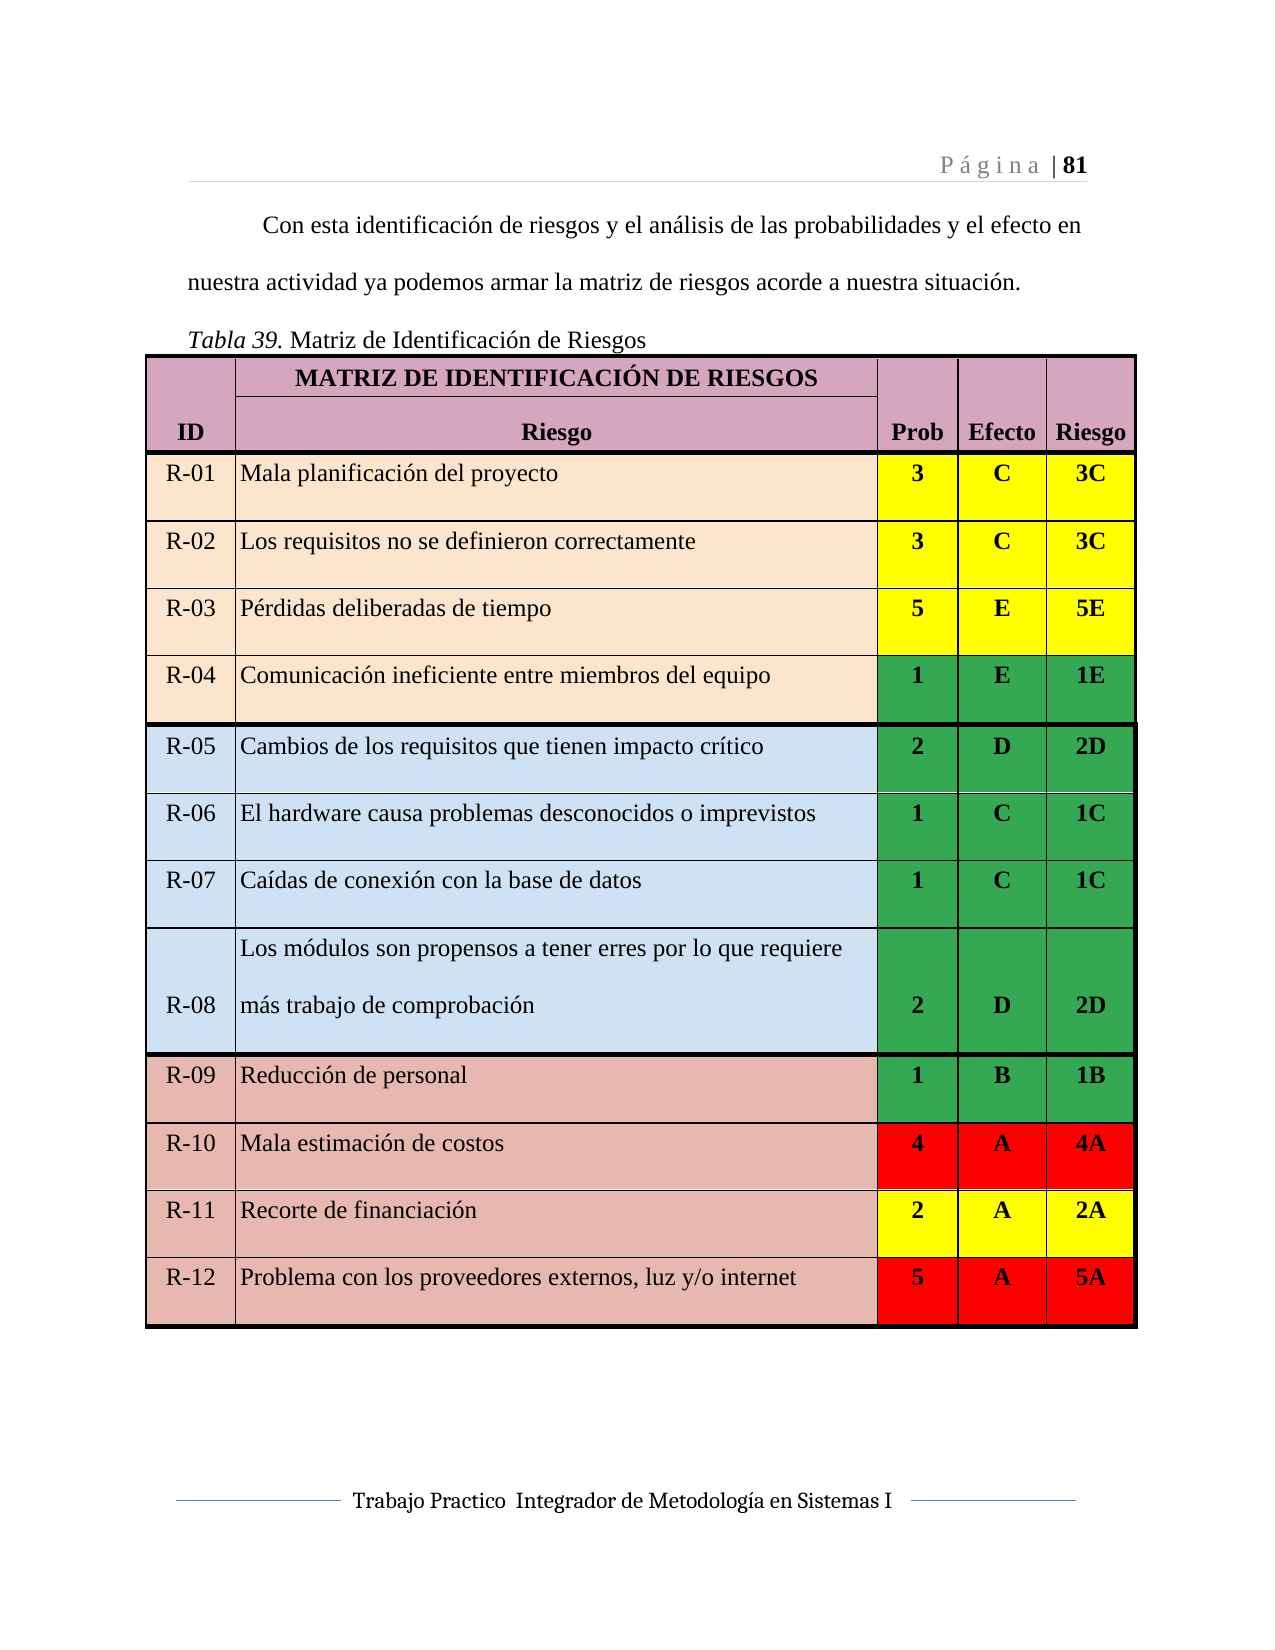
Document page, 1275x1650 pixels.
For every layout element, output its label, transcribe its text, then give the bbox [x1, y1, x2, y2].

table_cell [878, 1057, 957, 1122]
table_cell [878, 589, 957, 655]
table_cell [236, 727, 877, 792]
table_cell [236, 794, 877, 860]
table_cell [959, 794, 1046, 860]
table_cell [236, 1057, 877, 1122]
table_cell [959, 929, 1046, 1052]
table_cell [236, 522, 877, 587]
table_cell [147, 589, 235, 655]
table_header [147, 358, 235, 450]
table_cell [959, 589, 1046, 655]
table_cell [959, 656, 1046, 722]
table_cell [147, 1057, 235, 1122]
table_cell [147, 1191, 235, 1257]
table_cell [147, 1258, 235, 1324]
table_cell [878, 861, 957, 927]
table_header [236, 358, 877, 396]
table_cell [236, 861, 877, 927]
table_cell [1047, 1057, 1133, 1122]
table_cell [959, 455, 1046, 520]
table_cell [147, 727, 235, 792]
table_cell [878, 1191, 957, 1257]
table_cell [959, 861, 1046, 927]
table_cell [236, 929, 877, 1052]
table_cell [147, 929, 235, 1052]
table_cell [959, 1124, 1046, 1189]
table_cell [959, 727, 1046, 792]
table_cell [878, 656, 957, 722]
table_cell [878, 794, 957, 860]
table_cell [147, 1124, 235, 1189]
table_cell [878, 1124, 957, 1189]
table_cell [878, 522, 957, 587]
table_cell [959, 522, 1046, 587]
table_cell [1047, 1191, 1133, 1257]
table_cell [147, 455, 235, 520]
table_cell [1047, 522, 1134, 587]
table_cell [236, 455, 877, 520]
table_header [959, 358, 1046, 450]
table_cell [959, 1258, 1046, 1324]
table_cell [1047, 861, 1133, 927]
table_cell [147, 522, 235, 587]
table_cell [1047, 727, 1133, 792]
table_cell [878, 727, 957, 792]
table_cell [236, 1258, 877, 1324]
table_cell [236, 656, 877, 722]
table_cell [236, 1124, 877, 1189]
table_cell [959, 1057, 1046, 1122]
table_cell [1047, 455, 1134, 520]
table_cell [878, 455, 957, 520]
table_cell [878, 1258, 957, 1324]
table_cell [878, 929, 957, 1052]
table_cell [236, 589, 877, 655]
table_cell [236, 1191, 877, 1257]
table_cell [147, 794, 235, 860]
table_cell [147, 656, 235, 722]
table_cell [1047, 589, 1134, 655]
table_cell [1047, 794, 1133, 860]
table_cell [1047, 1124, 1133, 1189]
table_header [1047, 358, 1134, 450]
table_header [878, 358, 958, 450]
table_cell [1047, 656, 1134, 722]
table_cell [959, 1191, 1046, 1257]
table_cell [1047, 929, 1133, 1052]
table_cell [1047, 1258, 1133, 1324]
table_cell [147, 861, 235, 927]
text Con esta identificación de riesgos y el análisis de las probabilidades y el efecto en nuestra actividad ya podemos armar la matriz de riesgos acorde a nuestra situación. [187, 210, 1087, 296]
text Tabla 39. Matriz de Identificación de Riesgos [187, 325, 1087, 354]
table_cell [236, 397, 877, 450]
